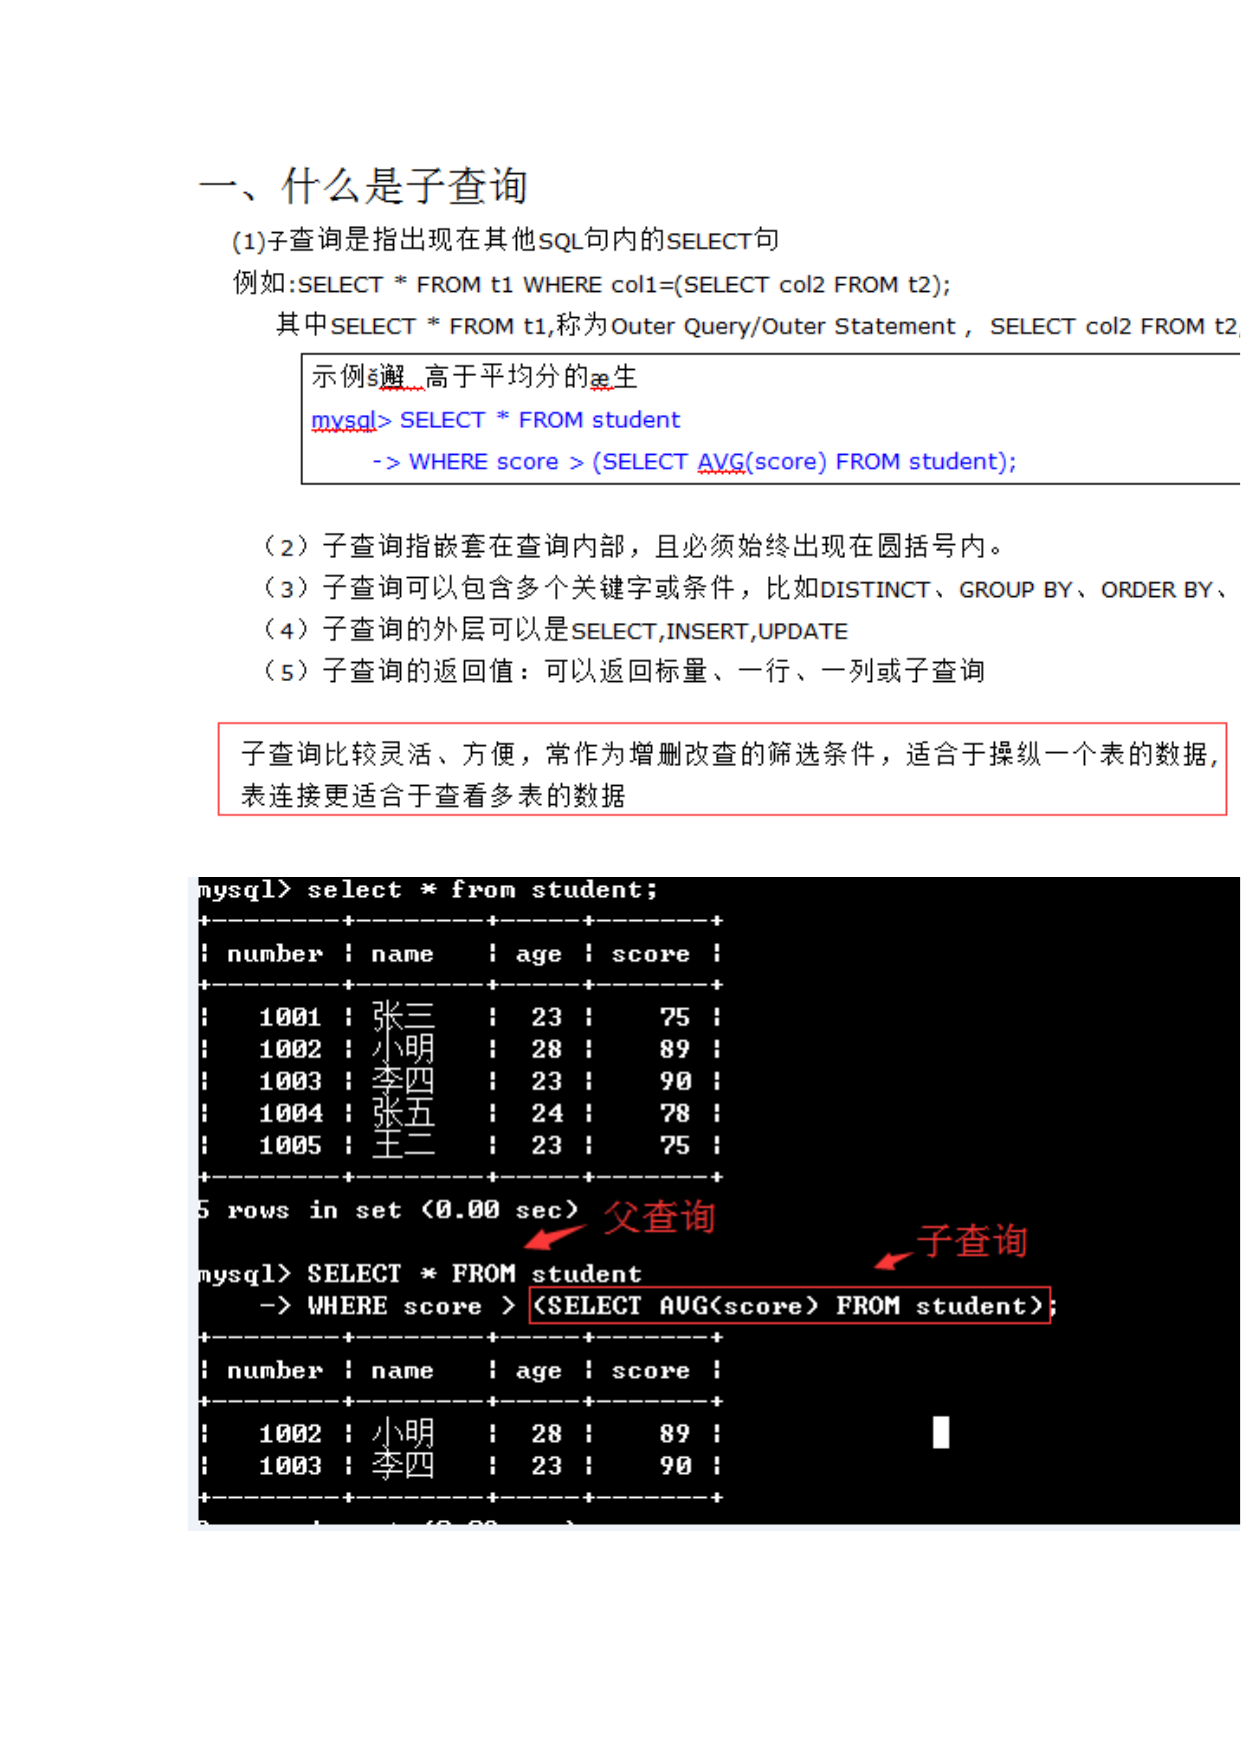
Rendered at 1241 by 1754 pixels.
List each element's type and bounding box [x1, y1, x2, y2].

picture [187, 877, 1241, 1531]
picture [187, 162, 1241, 837]
